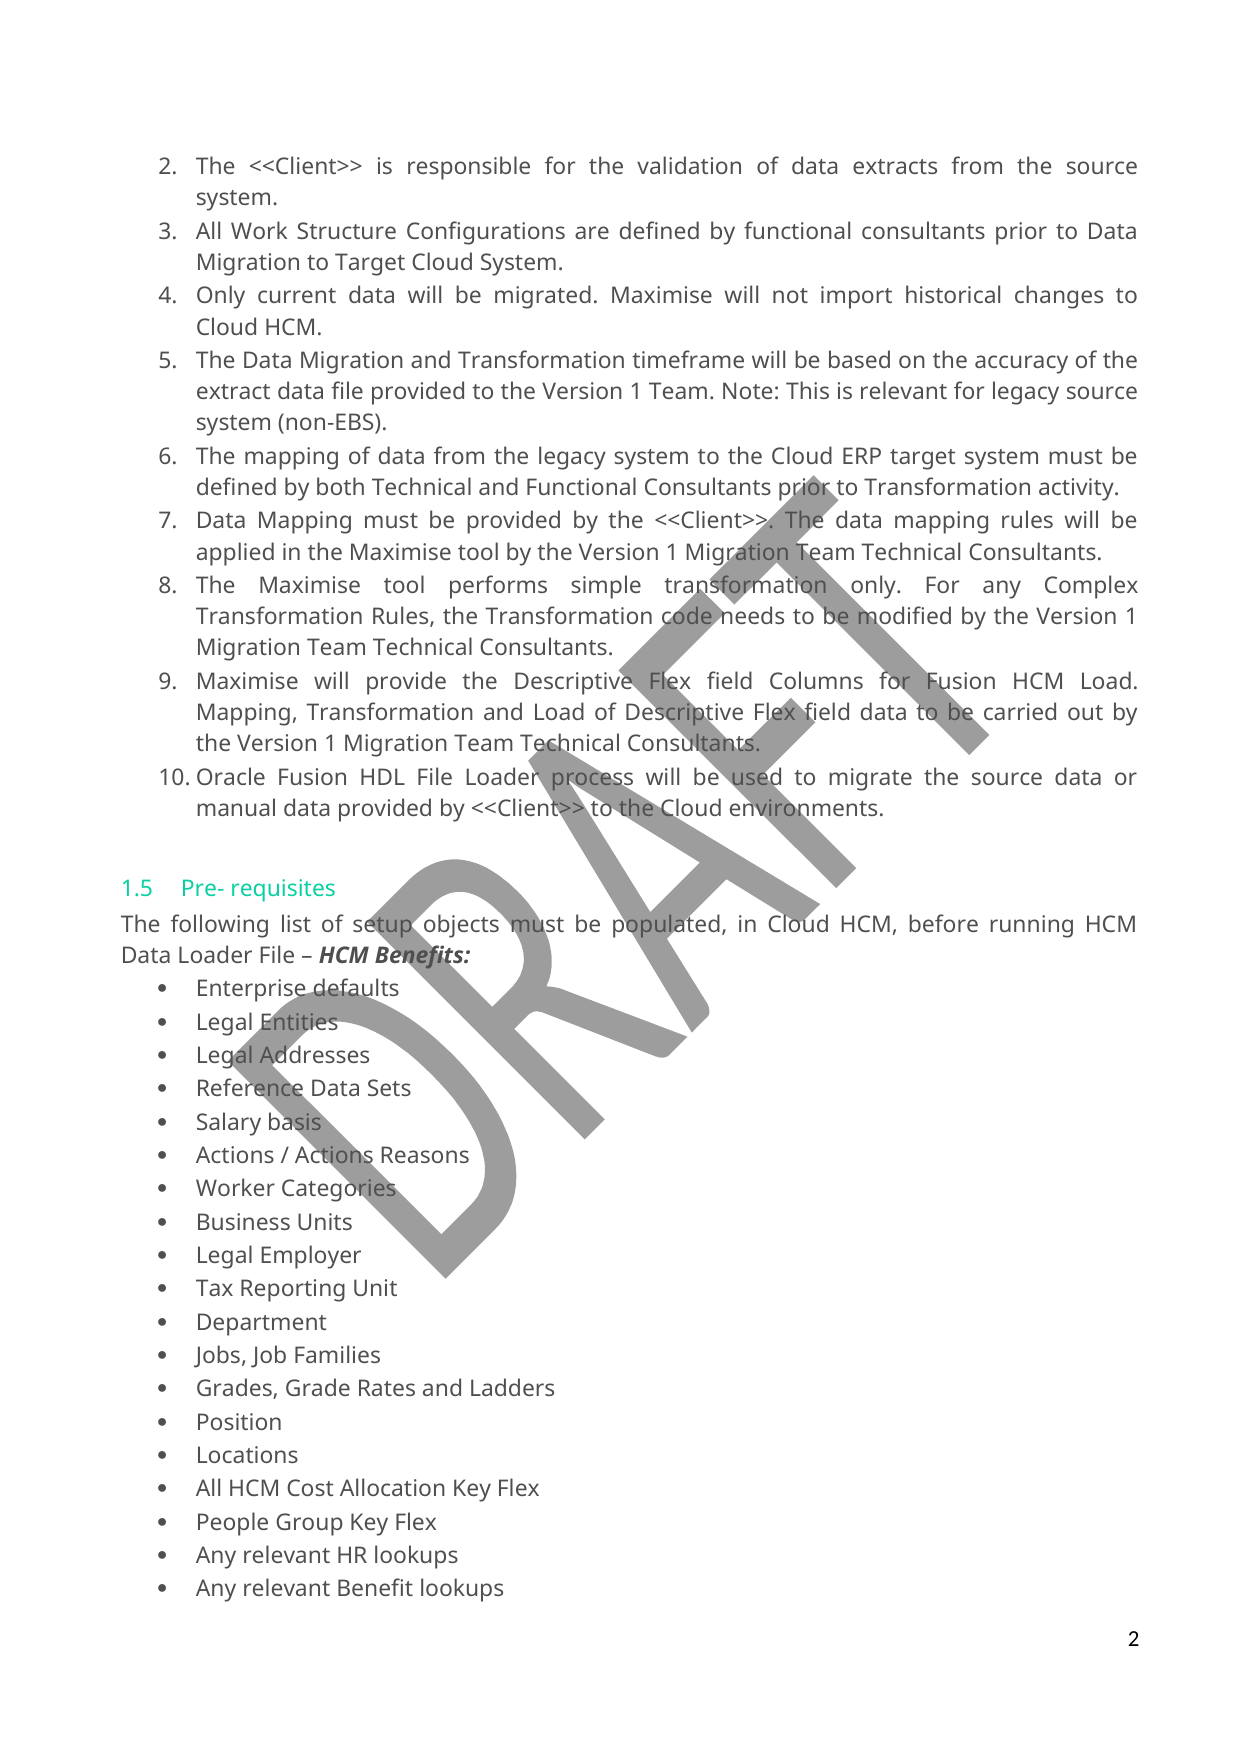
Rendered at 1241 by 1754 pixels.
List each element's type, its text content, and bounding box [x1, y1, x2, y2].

list Worker Categories [158, 1172, 1139, 1203]
list Legal Employer [158, 1239, 1139, 1270]
list Enterprise defaults [158, 972, 1139, 1003]
list The Data Migration and Transformation timeframe will be based on the accuracy of the extract data file provided to the Version 1 Team. Note: This is relevant for legacy source system (non-EBS). [158, 344, 1139, 437]
list Data Mapping must be provided by the <<Client>>. The data mapping rules will be applied in the Maximise tool by the Version 1 Migration Team Technical Consultants. [158, 504, 1139, 567]
text The following list of setup objects must be populated, in Cloud HCM, before running HCM Data Loader File – HCM Benefits: [121, 908, 1139, 970]
list Locations [158, 1439, 1139, 1470]
list Any relevant HR lookups [158, 1539, 1139, 1570]
list Legal Addresses [158, 1039, 1139, 1070]
list Jobs, Job Families [158, 1339, 1139, 1370]
list Oracle Fusion HDL File Loader process will be used to migrate the source data or manual data provided by <<Client>> to the Cloud environments. [158, 760, 1139, 823]
list Position [158, 1406, 1139, 1437]
list The <<Client>> is responsible for the validation of data extracts from the source system. [158, 150, 1139, 212]
list Department [158, 1306, 1139, 1337]
list Any relevant Benefit lookups [158, 1572, 1139, 1603]
list Grades, Grade Rates and Ladders [158, 1372, 1139, 1403]
list Legal Entities [158, 1006, 1139, 1037]
list Actions / Actions Reasons [158, 1139, 1139, 1170]
list Business Units [158, 1206, 1139, 1237]
list The mapping of data from the legacy system to the Cloud ERP target system must be defined by both Technical and Functional Consultants prior to Transformation activity. [158, 439, 1139, 502]
list All Work Structure Configurations are defined by functional consultants prior to Data Migration to Target Cloud System. [158, 214, 1139, 277]
list Tax Reporting Unit [158, 1272, 1139, 1303]
list The Maximise tool performs simple transformation only. For any Complex Transformation Rules, the Transformation code needs to be modified by the Version 1 Migration Team Technical Consultants. [158, 569, 1139, 662]
list People Group Key Flex [158, 1506, 1139, 1537]
list Only current data will be migrated. Maximise will not import historical changes to Cloud HCM. [158, 279, 1139, 342]
list All HCM Cost Allocation Key Flex [158, 1472, 1139, 1503]
list Reference Data Sets [158, 1072, 1139, 1103]
subtitle Pre- requisites [121, 872, 1139, 903]
list Maximise will provide the Descriptive Flex field Columns for Fusion HCM Load. Mapping, Transformation and Load of Descriptive Flex field data to be carried out by the Version 1 Migration Team Technical Consultants. [158, 664, 1139, 758]
list Salary basis [158, 1106, 1139, 1137]
